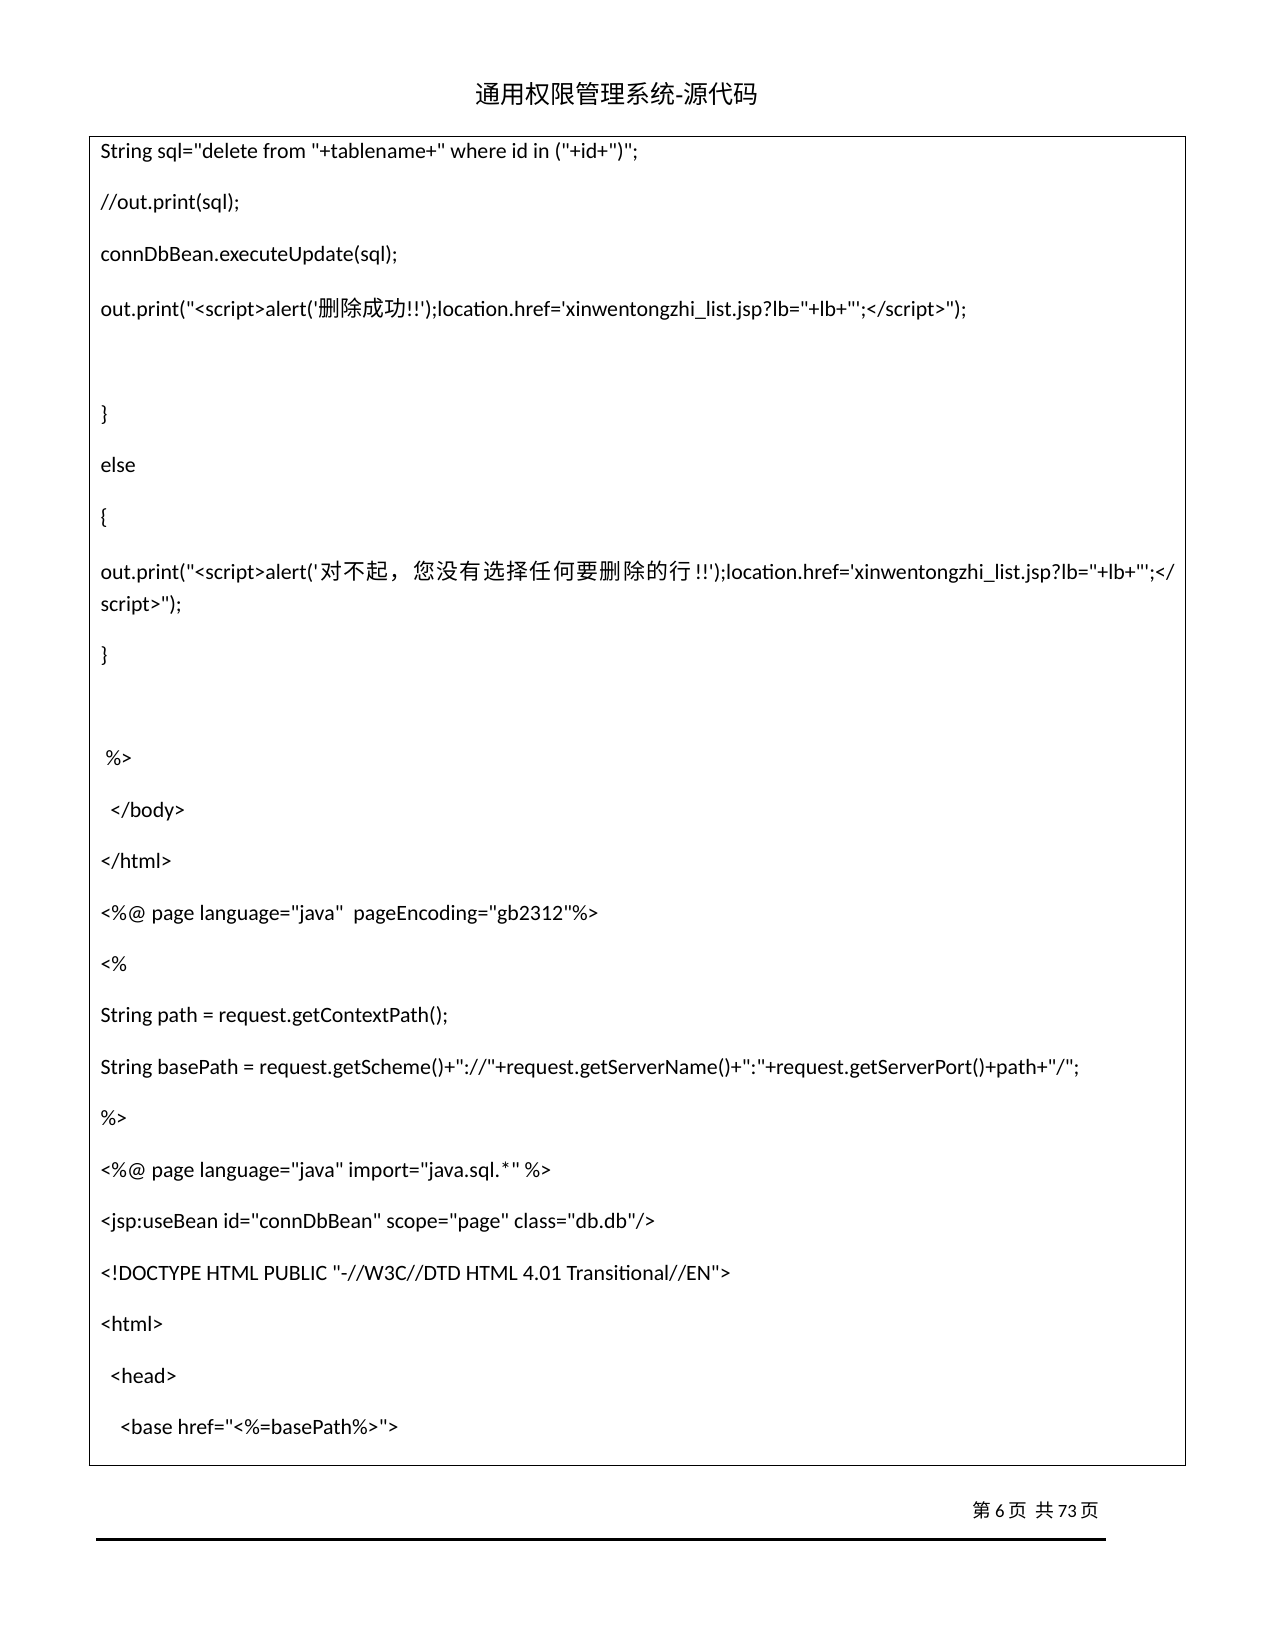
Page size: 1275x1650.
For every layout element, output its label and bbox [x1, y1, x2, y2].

table_header [90, 137, 1185, 1464]
